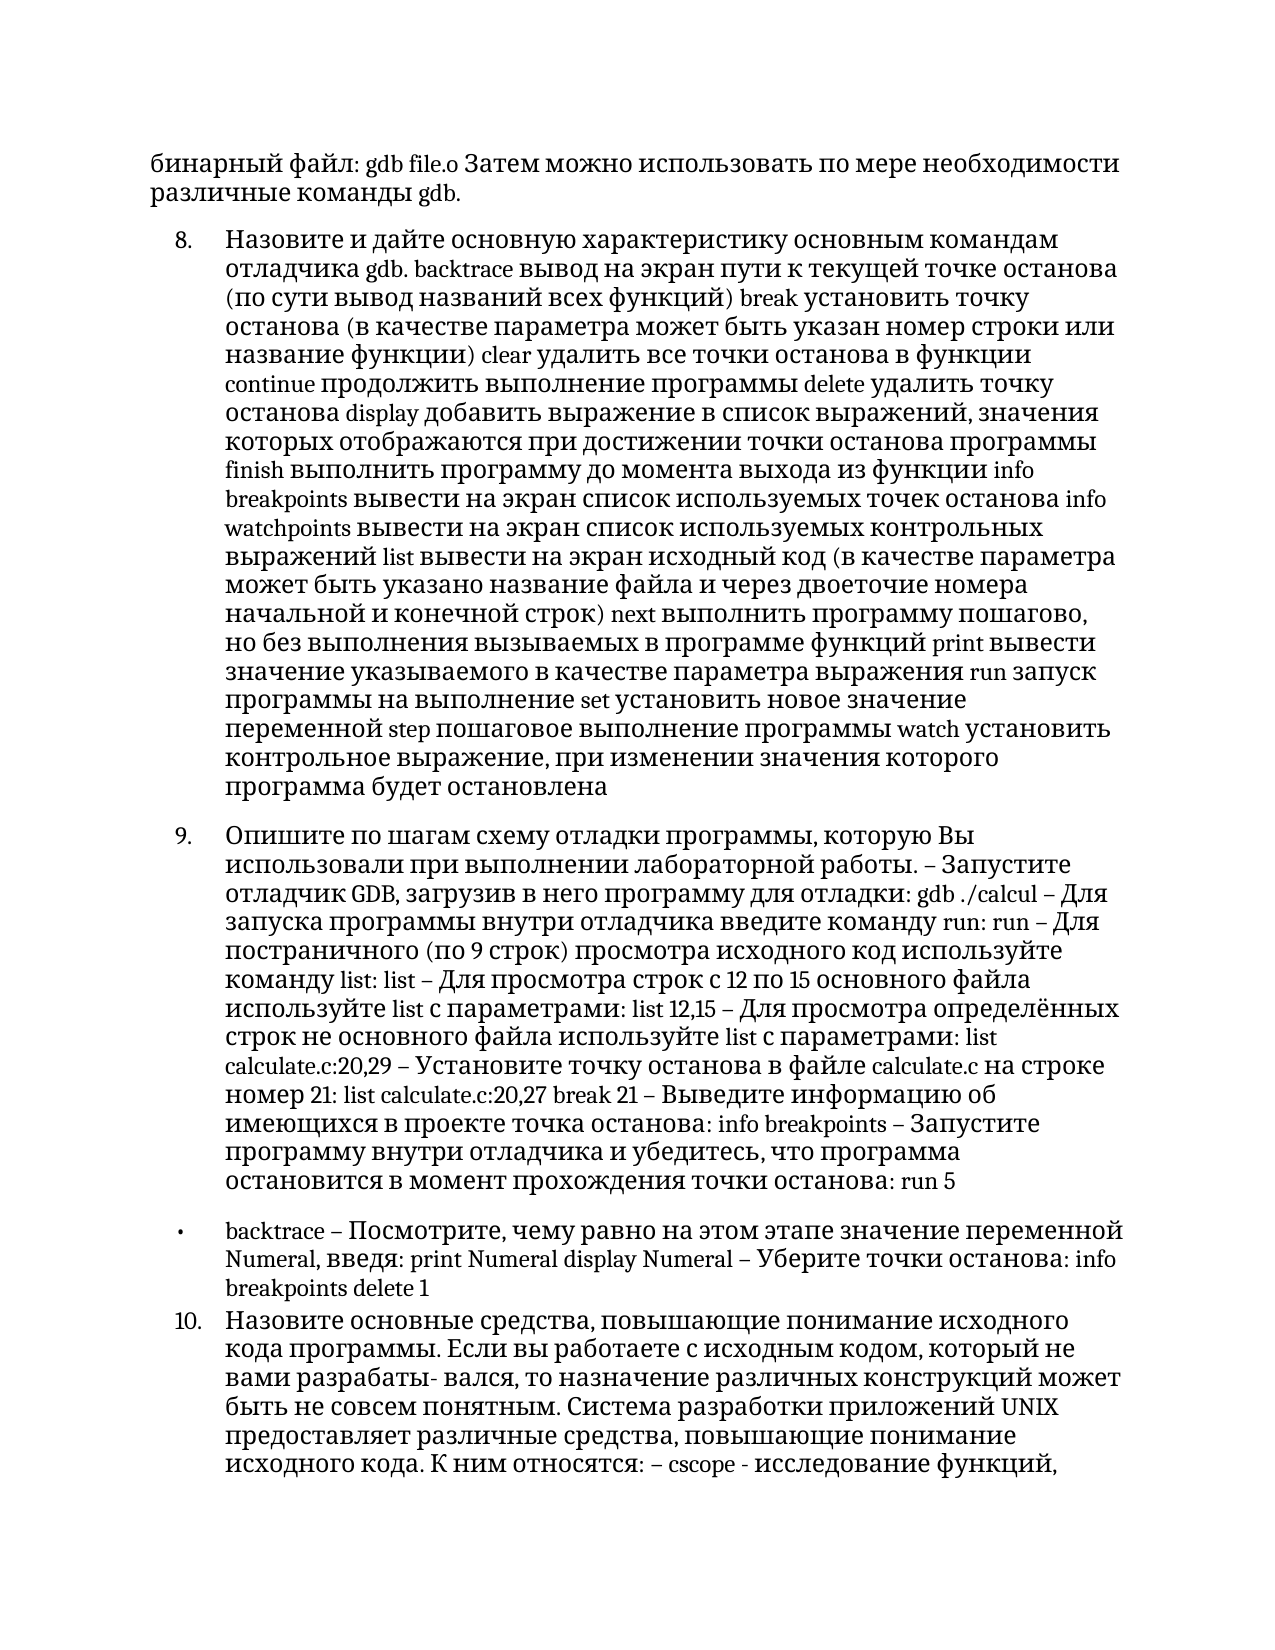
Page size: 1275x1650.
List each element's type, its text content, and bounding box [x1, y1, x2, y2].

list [175, 1307, 1125, 1479]
list Назовите и дайте основную характеристику основным командам отладчика gdb. backtrace вывод на экран пути к текущей точке останова (по сути вывод названий всех функций) break установить точку останова (в качестве параметра может быть указан номер строки или название функции) clear удалить все точки останова в функции continue продолжить выполнение программы delete удалить точку останова display добавить выражение в список выражений, значения которых отображаются при достижении точки останова программы finish выполнить программу до момента выхода из функции info breakpoints вывести на экран список используемых точек останова info watchpoints вывести на экран список используемых контрольных выражений list вывести на экран исходный код (в качестве параметра может быть указано название файла и через двоеточие номера начальной и конечной строк) next выполнить программу пошагово, но без выполнения вызываемых в программе функций print вывести значение указываемого в качестве параметра выражения run запуск программы на выполнение set установить новое значение переменной step пошаговое выполнение программы watch установить контрольное выражение, при изменении значения которого программа будет остановлена [175, 226, 1125, 801]
list Опишите по шагам схему отладки программы, которую Вы использовали при выполнении лабораторной работы. – Запустите отладчик GDB, загрузив в него программу для отладки: gdb ./calcul – Для запуска программы внутри отладчика введите команду run: run – Для постраничного (по 9 строк) просмотра исходного код используйте команду list: list – Для просмотра строк с 12 по 15 основного файла используйте list с параметрами: list 12,15 – Для просмотра определённых строк не основного файла используйте list с параметрами: list calculate.c:20,29 – Установите точку останова в файле calculate.c на строке номер 21: list calculate.c:20,27 break 21 – Выведите информацию об имеющихся в проекте точка останова: info breakpoints – Запустите программу внутри отладчика и убедитесь, что программа остановится в момент прохождения точки останова: run 5 [175, 822, 1125, 1196]
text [150, 150, 1125, 207]
list backtrace – Посмотрите, чему равно на этом этапе значение переменной Numeral, введя: print Numeral display Numeral – Уберите точки останова: info breakpoints delete 1 [175, 1217, 1125, 1303]
